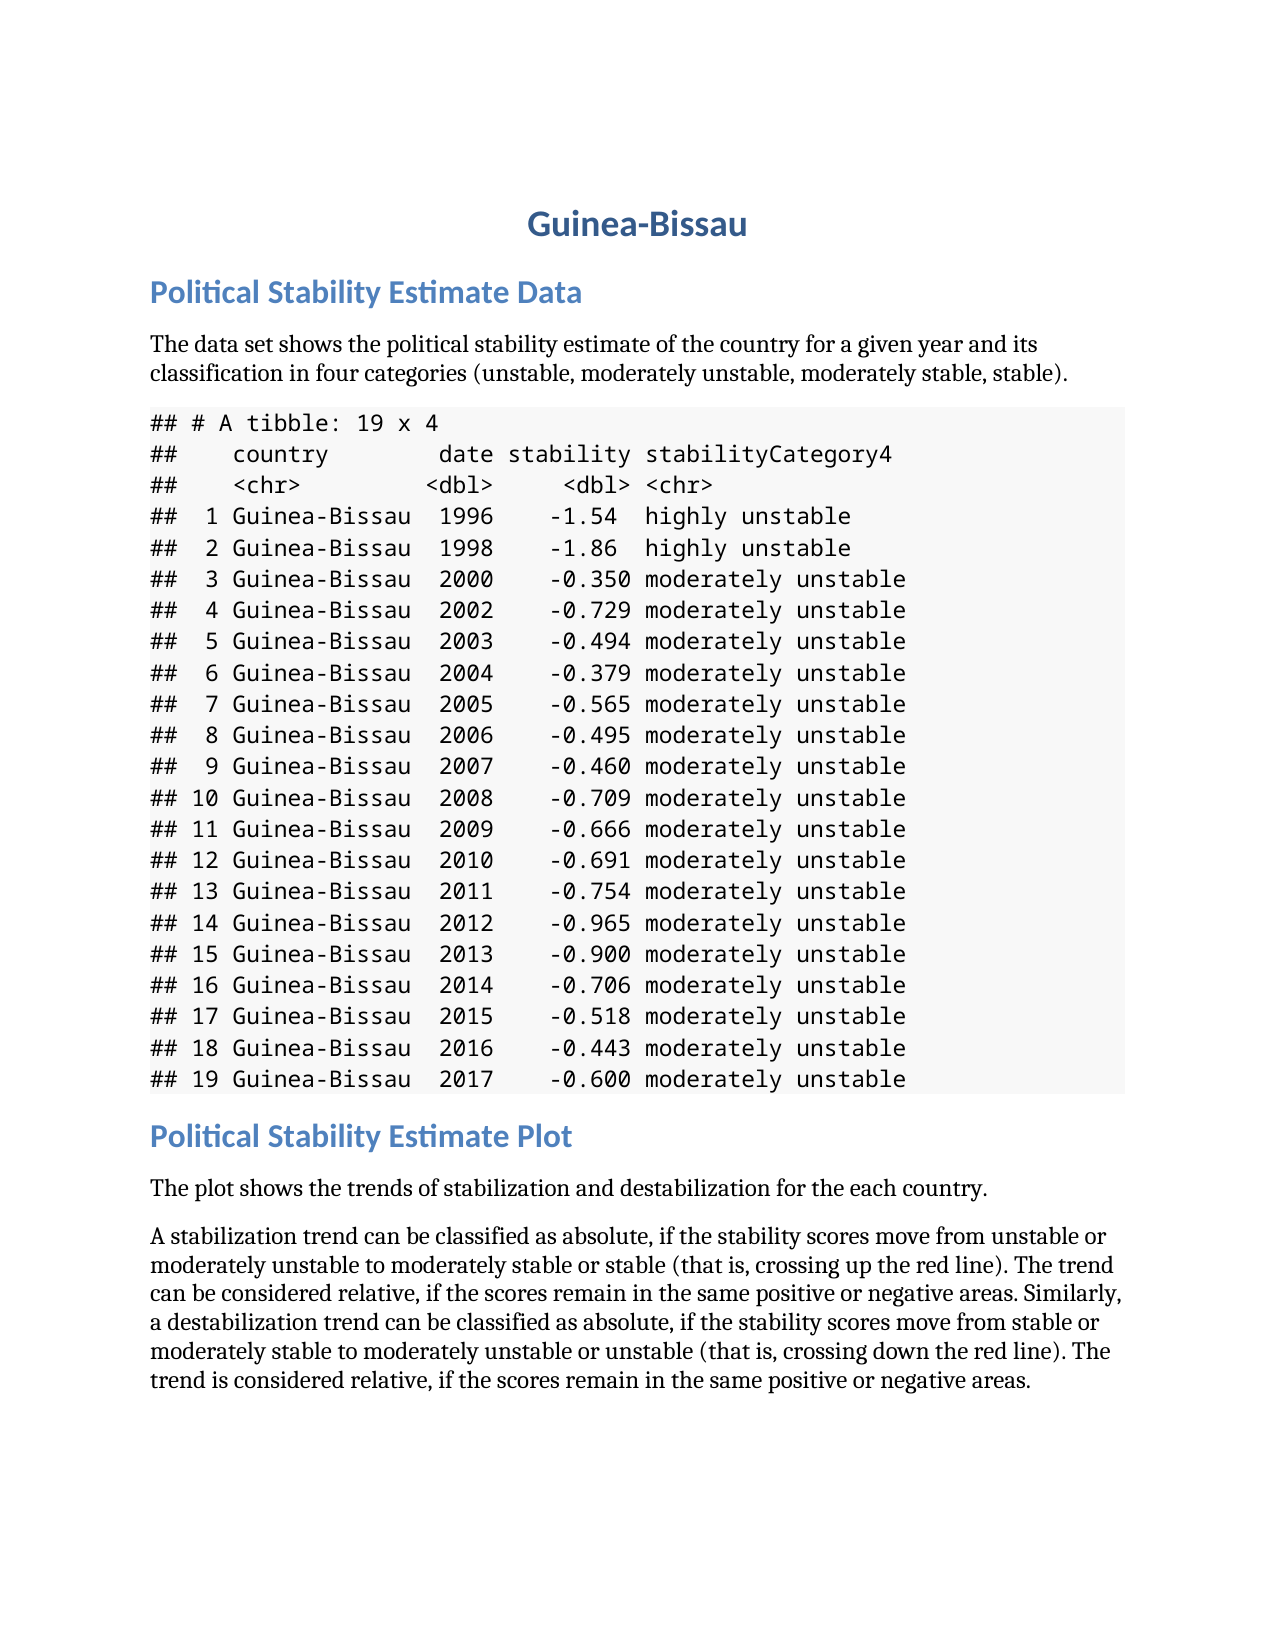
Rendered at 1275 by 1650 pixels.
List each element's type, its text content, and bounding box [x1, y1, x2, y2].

text A stabilization trend can be classified as absolute, if the stability scores move from unstable or moderately unstable to moderately stable or stable (that is, crossing up the red line). The trend can be considered relative, if the scores remain in the same positive or negative areas. Similarly, a destabilization trend can be classified as absolute, if the stability scores move from stable or moderately stable to moderately unstable or unstable (that is, crossing down the red line). The trend is considered relative, if the scores remain in the same positive or negative areas. [150, 1222, 1125, 1394]
text ## # A tibble: 19 x 4 ## country date stability stabilityCategory4 ## <chr> <dbl> <dbl> <chr> ## 1 Guinea-Bissau 1996 -1.54 highly unstable ## 2 Guinea-Bissau 1998 -1.86 highly unstable ## 3 Guinea-Bissau 2000 -0.350 moderately unstable ## 4 Guinea-Bissau 2002 -0.729 moderately unstable ## 5 Guinea-Bissau 2003 -0.494 moderately unstable ## 6 Guinea-Bissau 2004 -0.379 moderately unstable ## 7 Guinea-Bissau 2005 -0.565 moderately unstable ## 8 Guinea-Bissau 2006 -0.495 moderately unstable ## 9 Guinea-Bissau 2007 -0.460 moderately unstable ## 10 Guinea-Bissau 2008 -0.709 moderately unstable ## 11 Guinea-Bissau 2009 -0.666 moderately unstable ## 12 Guinea-Bissau 2010 -0.691 moderately unstable ## 13 Guinea-Bissau 2011 -0.754 moderately unstable ## 14 Guinea-Bissau 2012 -0.965 moderately unstable ## 15 Guinea-Bissau 2013 -0.900 moderately unstable ## 16 Guinea-Bissau 2014 -0.706 moderately unstable ## 17 Guinea-Bissau 2015 -0.518 moderately unstable ## 18 Guinea-Bissau 2016 -0.443 moderately unstable ## 19 Guinea-Bissau 2017 -0.600 moderately unstable [150, 407, 1125, 1094]
subtitle Political Stability Estimate Plot [150, 1115, 1125, 1156]
subtitle Political Stability Estimate Data [150, 271, 1125, 312]
title Guinea-Bissau [150, 200, 1125, 246]
text The plot shows the trends of stabilization and destabilization for the each country. [150, 1174, 1125, 1203]
text The data set shows the political stability estimate of the country for a given year and its classification in four categories (unstable, moderately unstable, moderately stable, stable). [150, 330, 1125, 388]
